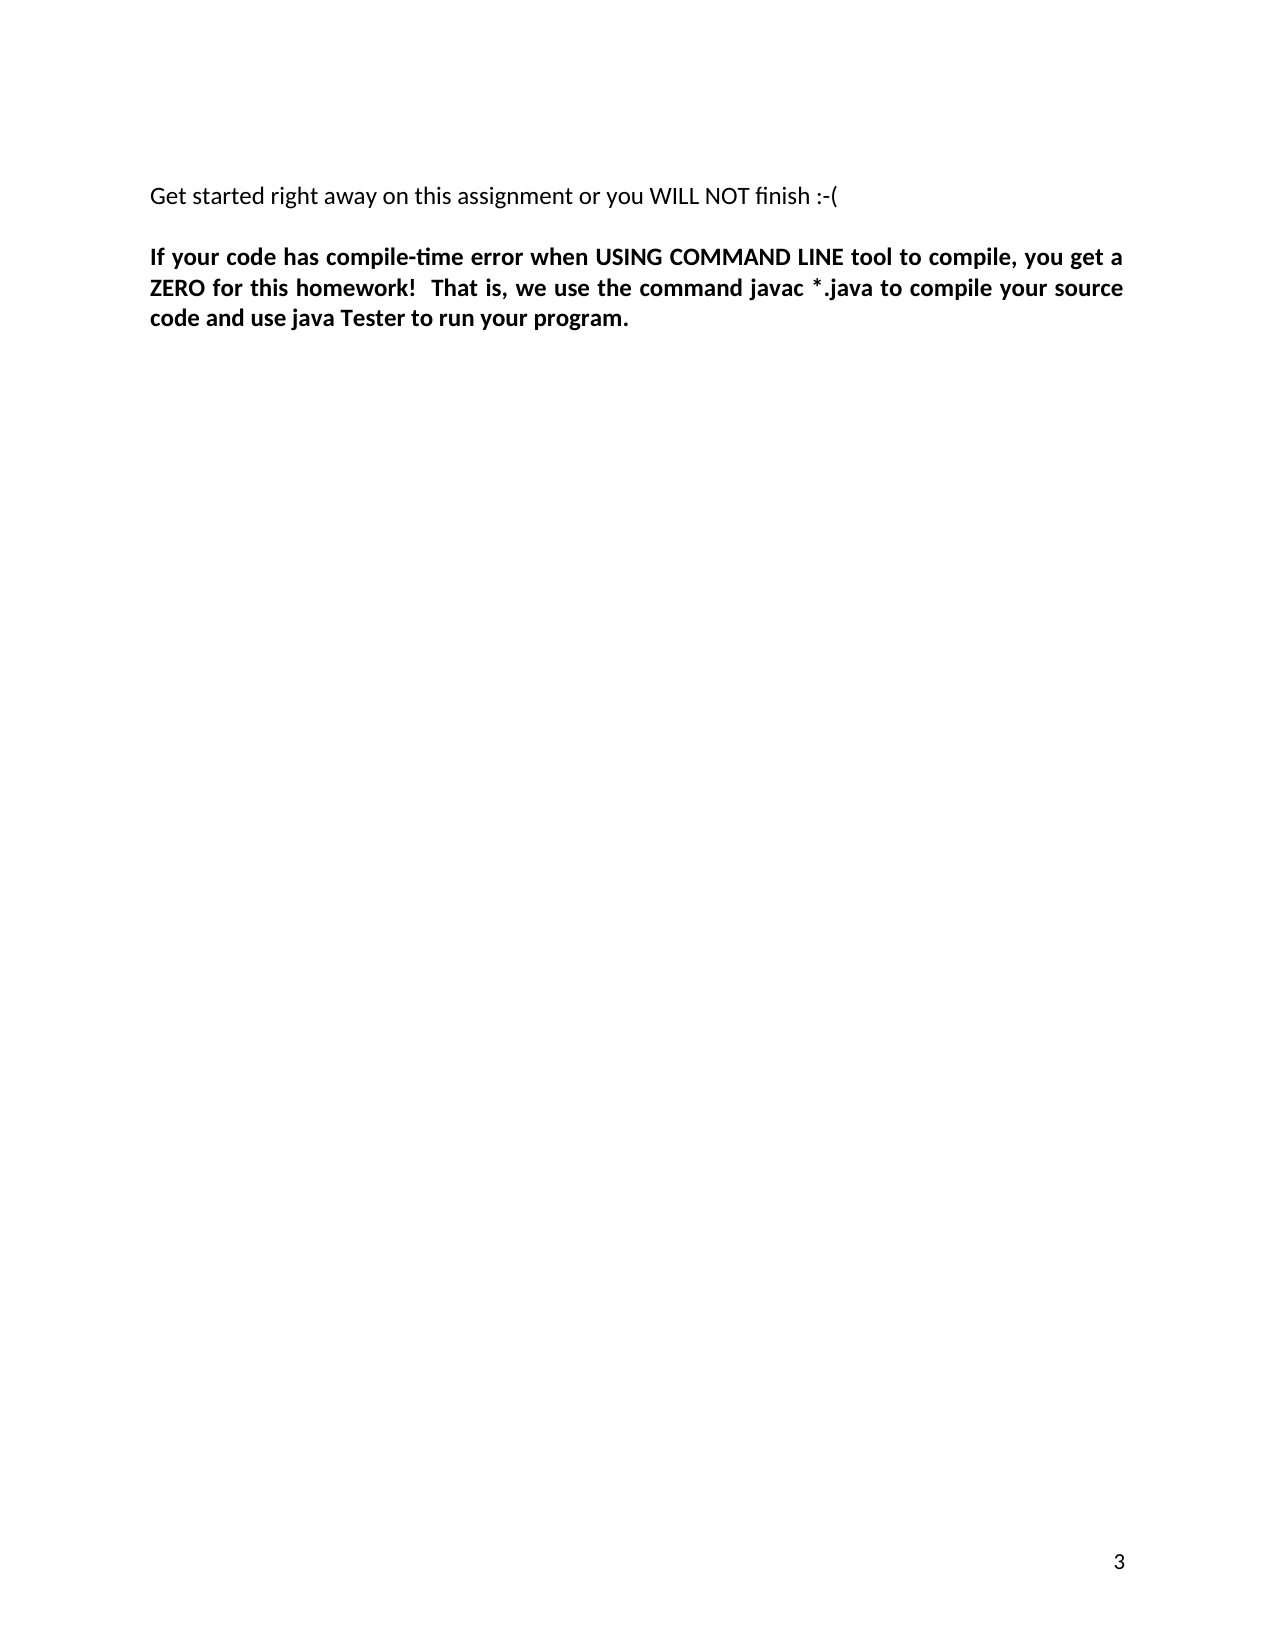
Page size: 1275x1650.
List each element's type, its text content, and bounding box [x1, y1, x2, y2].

text Get started right away on this assignment or you WILL NOT finish :-( [150, 181, 1125, 211]
text If your code has compile-time error when USING COMMAND LINE tool to compile, you get a ZERO for this homework! That is, we use the command javac *.java to compile your source code and use java Tester to run your program. [150, 242, 1125, 333]
